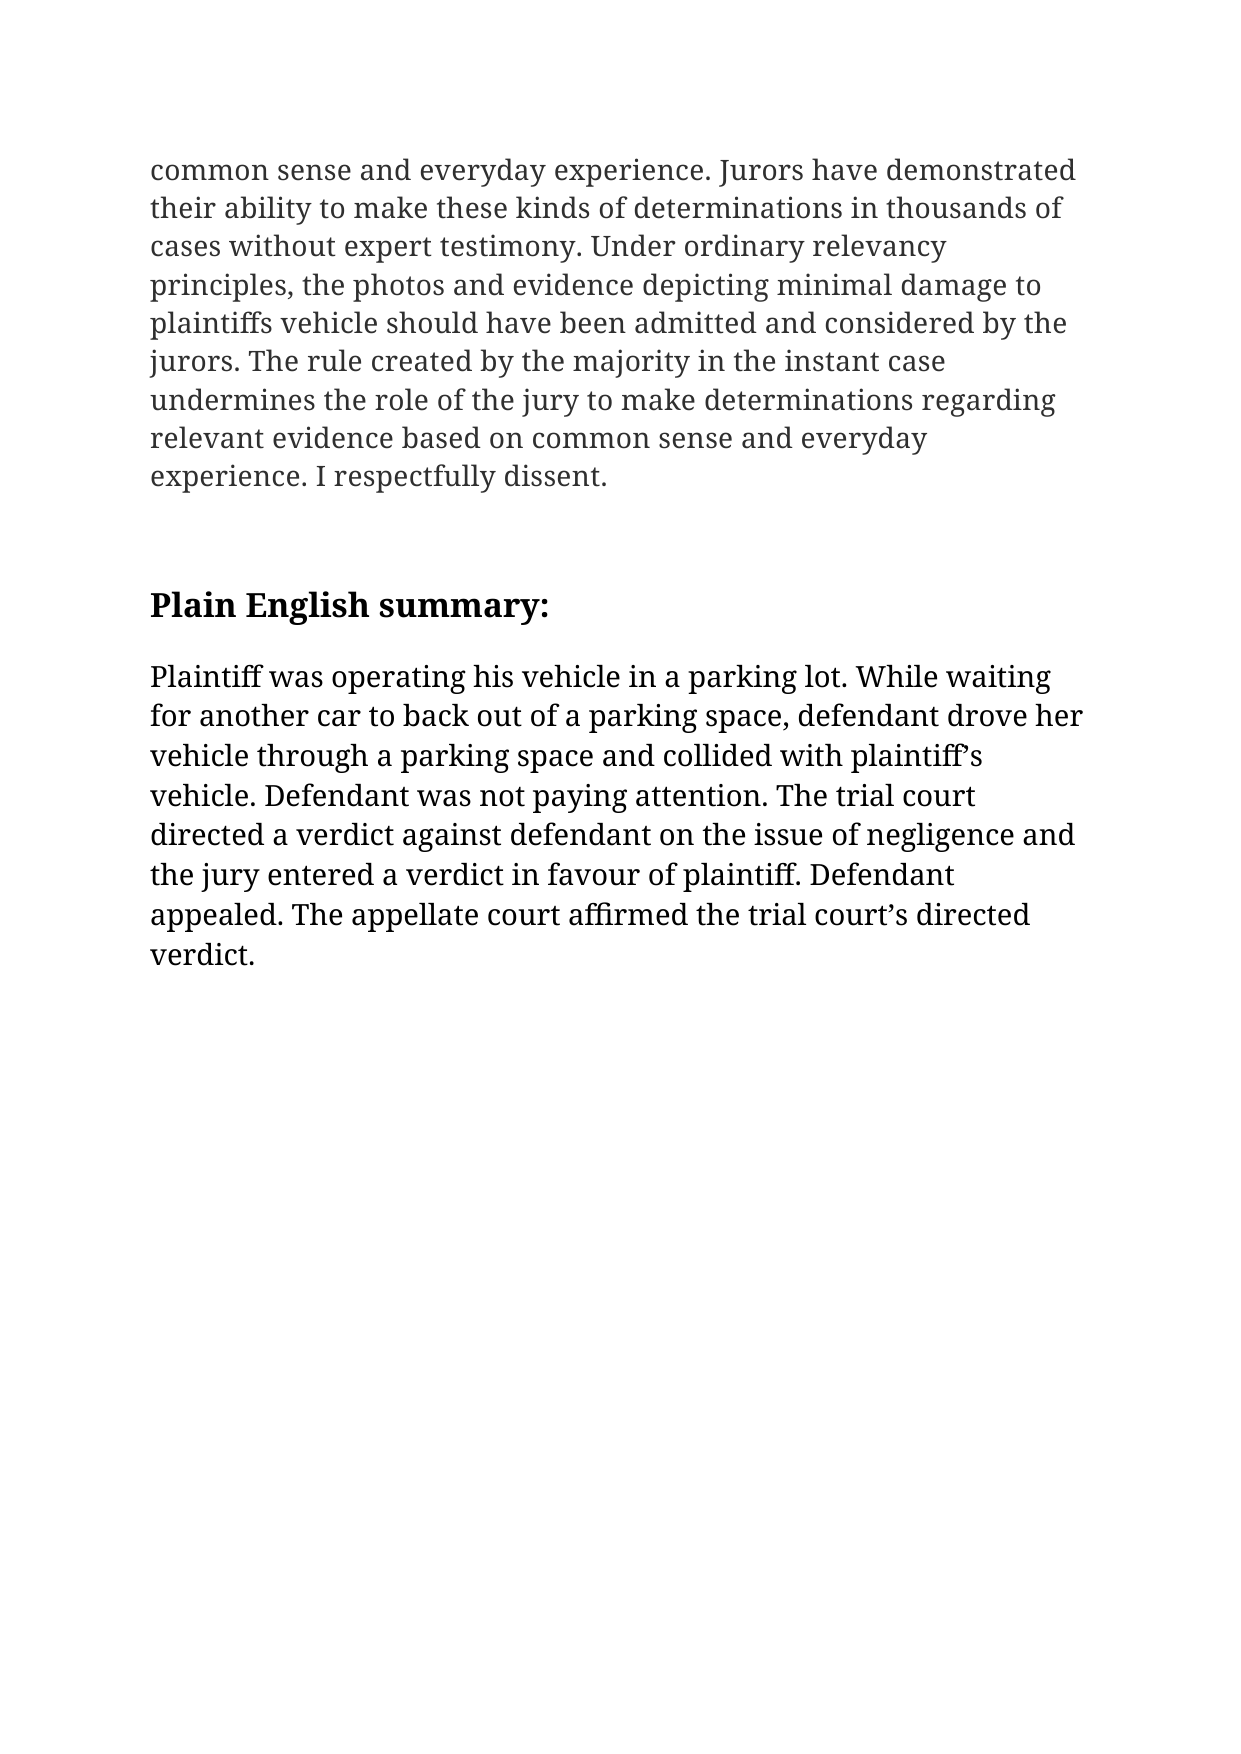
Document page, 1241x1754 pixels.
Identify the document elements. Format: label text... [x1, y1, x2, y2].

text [150, 150, 1090, 495]
text Plaintiff was operating his vehicle in a parking lot. While waiting for another car to back out of a parking space, defendant drove her vehicle through a parking space and collided with plaintiff’s vehicle. Defendant was not paying attention. The trial court directed a verdict against defendant on the issue of negligence and the jury entered a verdict in favour of plaintiff. Defendant appealed. The appellate court affirmed the trial court’s directed verdict. [150, 656, 1090, 973]
text Plain English summary: [150, 581, 1090, 627]
